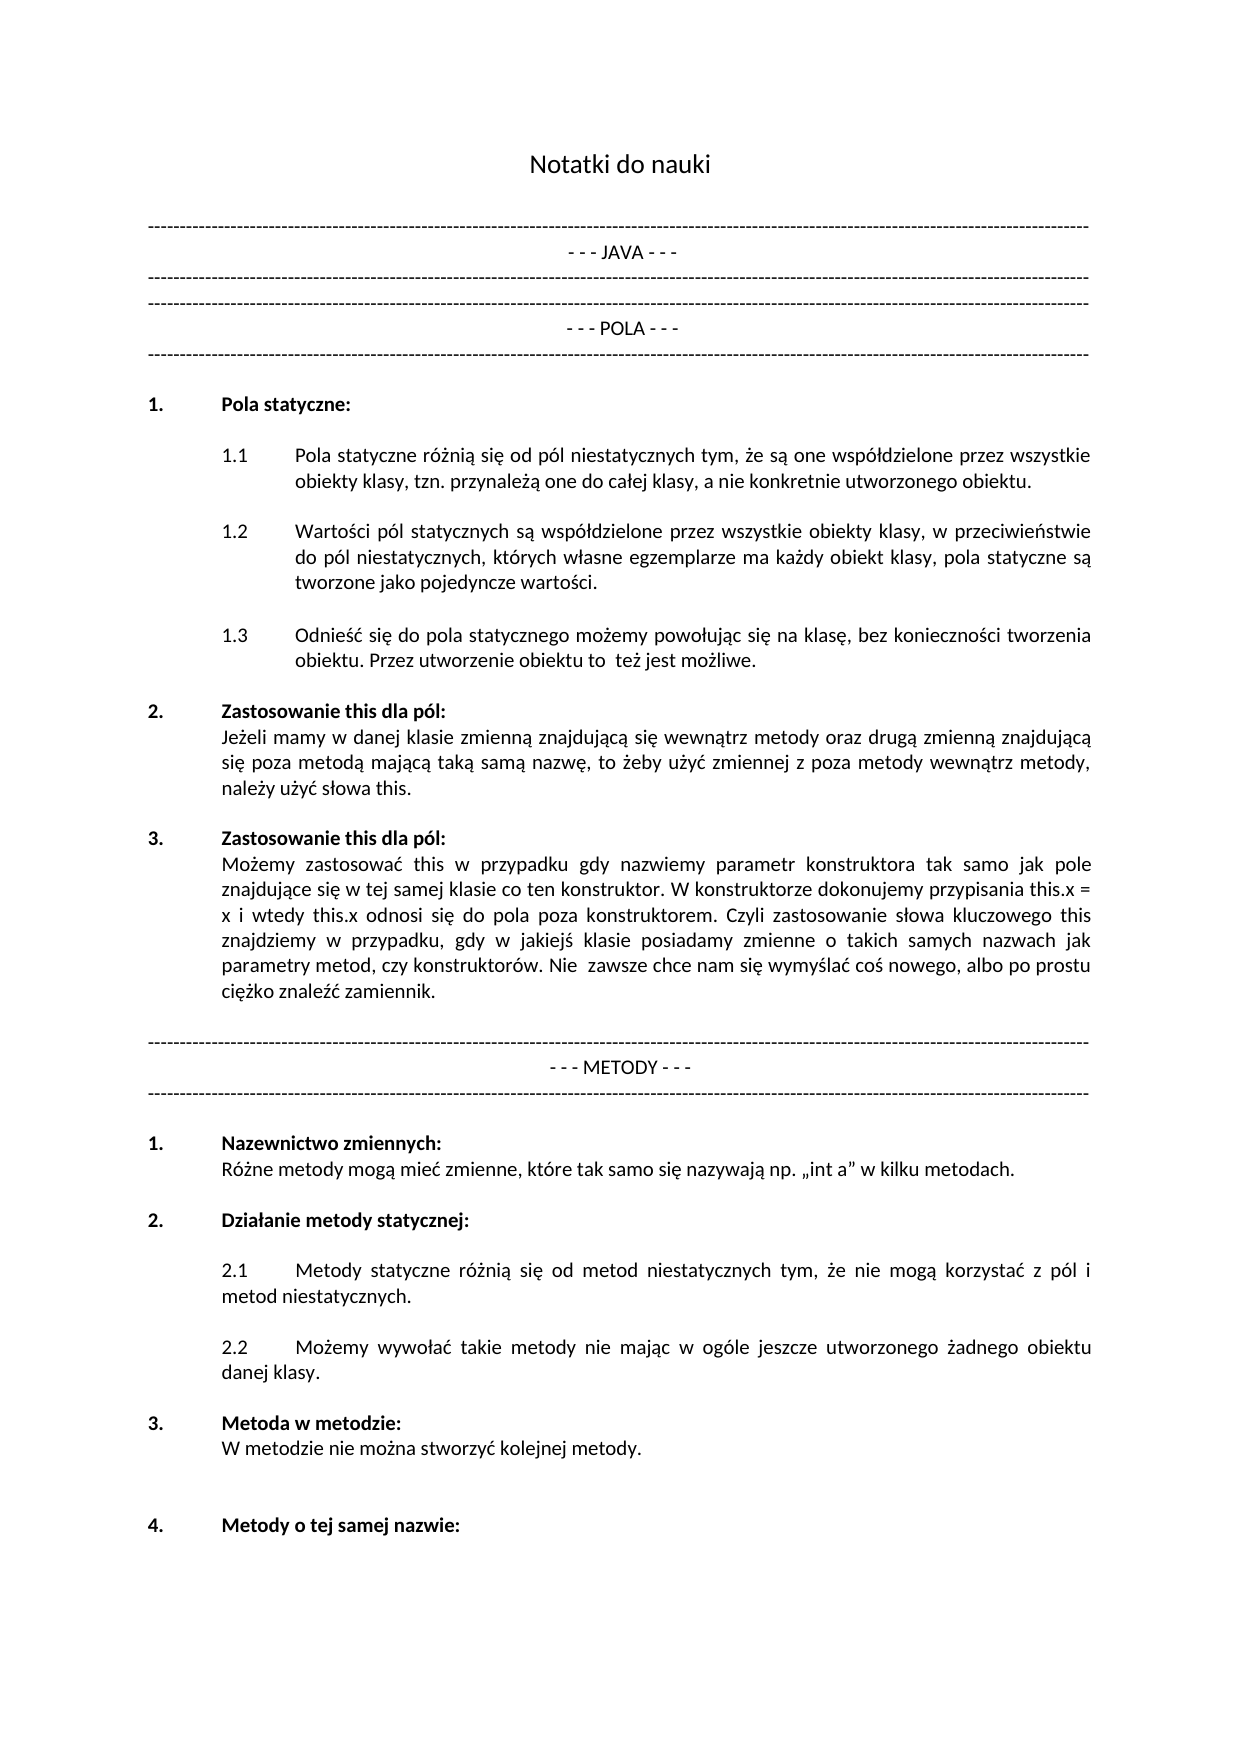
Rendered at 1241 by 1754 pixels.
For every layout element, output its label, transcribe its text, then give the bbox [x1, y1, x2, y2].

text 2.1 Metody statyczne różnią się od metod niestatycznych tym, że nie mogą korzystać z pól i metod niestatycznych. [221, 1258, 1093, 1308]
text Możemy zastosować this w przypadku gdy nazwiemy parametr konstruktora tak samo jak pole znajdujące się w tej samej klasie co ten konstruktor. W konstruktorze dokonujemy przypisania this.x = x i wtedy this.x odnosi się do pola poza konstruktorem. Czyli zastosowanie słowa kluczowego this znajdziemy w przypadku, gdy w jakiejś klasie posiadamy zmienne o takich samych nazwach jak parametry metod, czy konstruktorów. Nie zawsze chce nam się wymyślać coś nowego, albo po prostu ciężko znaleźć zamiennik. [221, 851, 1093, 1003]
text Jeżeli mamy w danej klasie zmienną znajdującą się wewnątrz metody oraz drugą zmienną znajdującą się poza metodą mającą taką samą nazwę, to żeby użyć zmiennej z poza metody wewnątrz metody, należy użyć słowa this. [221, 724, 1093, 800]
list Pola statyczne różnią się od pól niestatycznych tym, że są one współdzielone przez wszystkie obiekty klasy, tzn. przynależą one do całej klasy, a nie konkretnie utworzonego obiektu. [221, 442, 1093, 493]
list Wartości pól statycznych są współdzielone przez wszystkie obiekty klasy, w przeciwieństwie do pól niestatycznych, których własne egzemplarze ma każdy obiekt klasy, pola statyczne są tworzone jako pojedyncze wartości. [221, 519, 1093, 595]
text Notatki do nauki [148, 148, 1093, 181]
text 1. Pola statyczne: [148, 392, 1093, 417]
text 2. Działanie metody statycznej: [148, 1207, 1093, 1232]
text Różne metody mogą mieć zmienne, które tak samo się nazywają np. „int a” w kilku metodach. [148, 1156, 1093, 1181]
text 4. Metody o tej samej nazwie: [148, 1512, 1093, 1537]
text - - - POLA - - - [148, 315, 1093, 341]
text 3. Zastosowanie this dla pól: [148, 826, 1093, 851]
text ---------------------------------------------------------------------------------------------------------------------------------------------------- [148, 290, 1093, 315]
text ---------------------------------------------------------------------------------------------------------------------------------------------------- [148, 264, 1093, 290]
text W metodzie nie można stworzyć kolejnej metody. [221, 1436, 1093, 1461]
text ---------------------------------------------------------------------------------------------------------------------------------------------------- [148, 214, 1093, 239]
list Odnieść się do pola statycznego możemy powołując się na klasę, bez konieczności tworzenia obiektu. Przez utworzenie obiektu to też jest możliwe. [221, 622, 1093, 673]
text ---------------------------------------------------------------------------------------------------------------------------------------------------- [148, 1080, 1093, 1105]
text 2. Zastosowanie this dla pól: [148, 698, 1093, 724]
text 3. Metoda w metodzie: [148, 1410, 1093, 1436]
text ---------------------------------------------------------------------------------------------------------------------------------------------------- [148, 341, 1093, 366]
text 1. Nazewnictwo zmiennych: [148, 1131, 1093, 1156]
text - - - JAVA - - - [148, 239, 1093, 264]
text - - - METODY - - - [148, 1054, 1093, 1080]
text ---------------------------------------------------------------------------------------------------------------------------------------------------- [148, 1029, 1093, 1054]
text 2.2 Możemy wywołać takie metody nie mając w ogóle jeszcze utworzonego żadnego obiektu danej klasy. [221, 1334, 1093, 1385]
